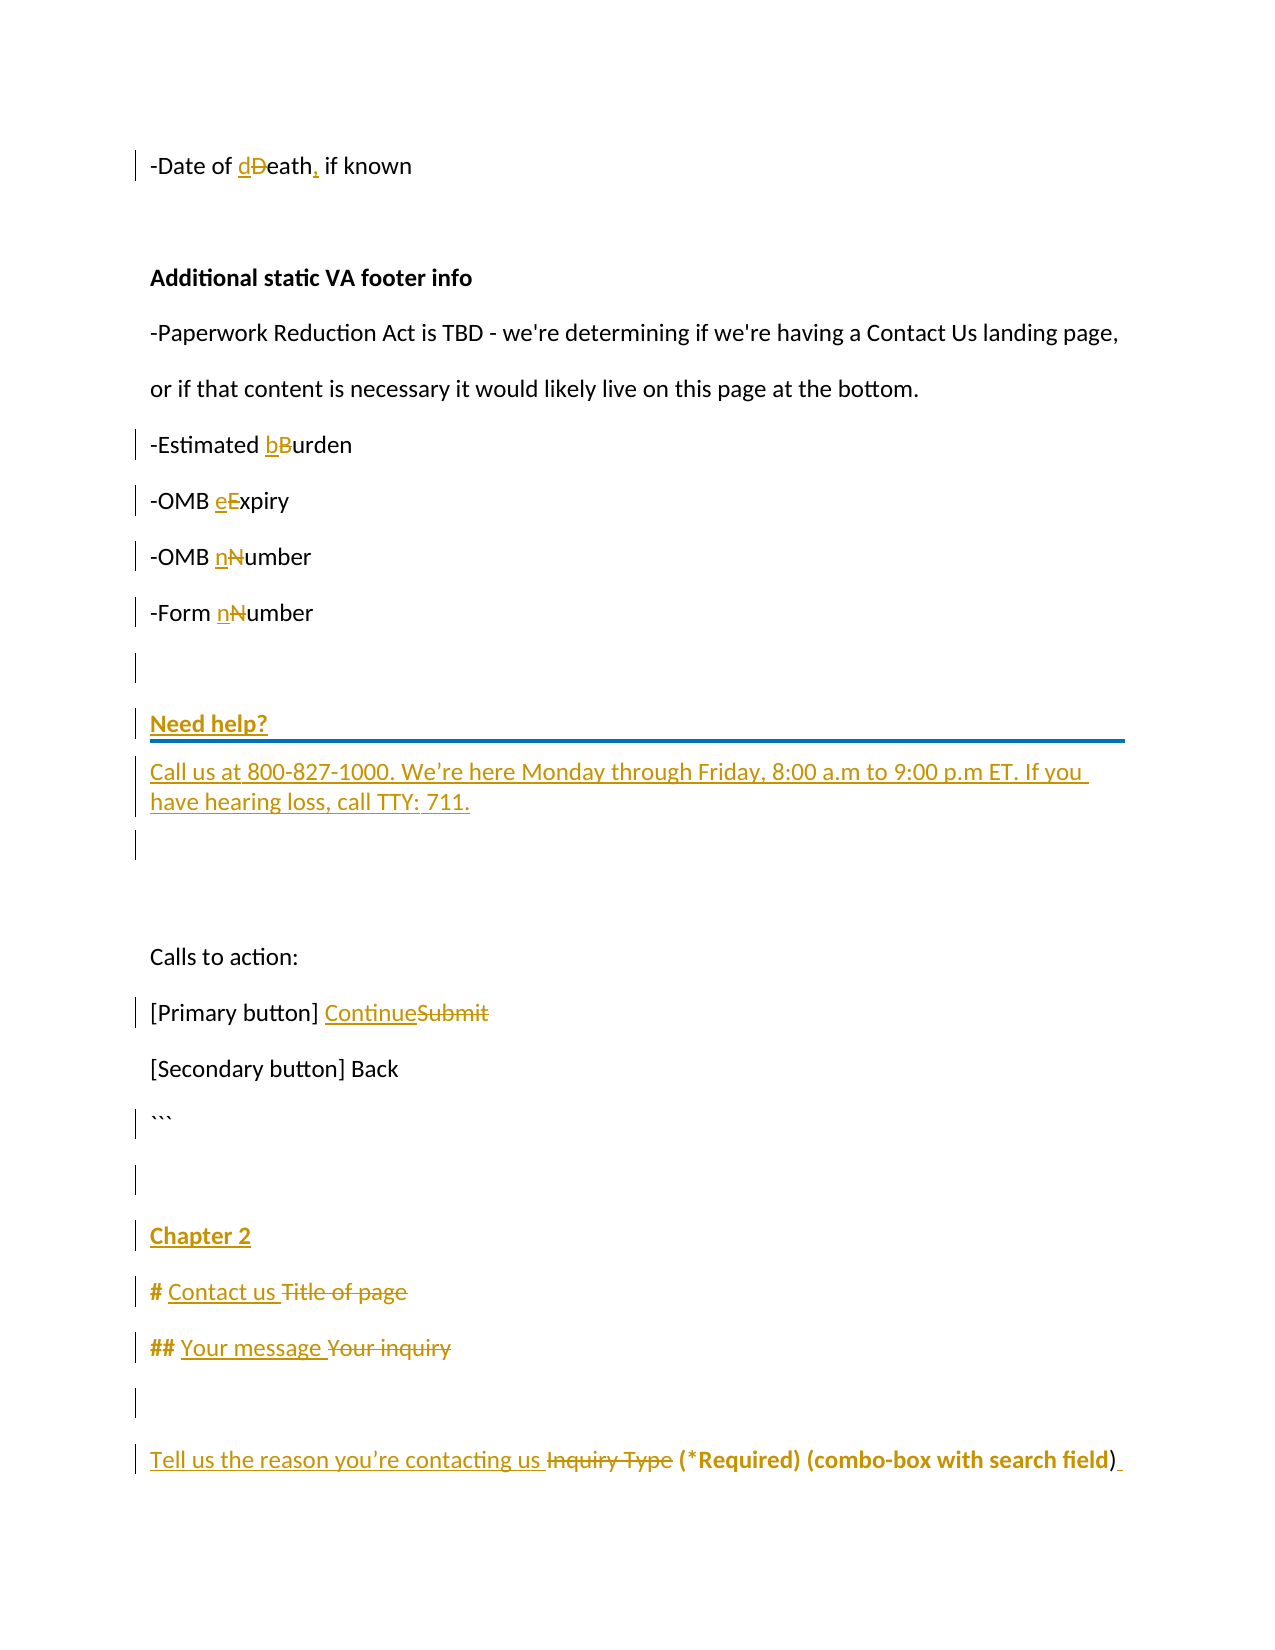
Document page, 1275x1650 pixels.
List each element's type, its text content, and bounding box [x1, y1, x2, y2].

text -OMB xpiry [150, 485, 1125, 516]
text -Paperwork Reduction Act is TBD - we're determining if we're having a Contact Us landing page, [150, 317, 1125, 348]
text (*Required) (combo-box with search field) [150, 1444, 1125, 1474]
text -Date of eath if known [150, 150, 1125, 181]
text Additional static VA footer info [150, 262, 1125, 292]
text Calls to action: [150, 941, 1125, 972]
text -Form umber [150, 597, 1125, 627]
text -Estimated urden [150, 429, 1125, 460]
text [Primary button] [150, 997, 1125, 1028]
text -OMB umber [150, 541, 1125, 571]
text # [150, 1276, 1125, 1307]
text ## [150, 1332, 1125, 1363]
text [Secondary button] Back [150, 1053, 1125, 1083]
text ``` [150, 1109, 1125, 1139]
text or if that content is necessary it would likely live on this page at the bottom. [150, 373, 1125, 404]
